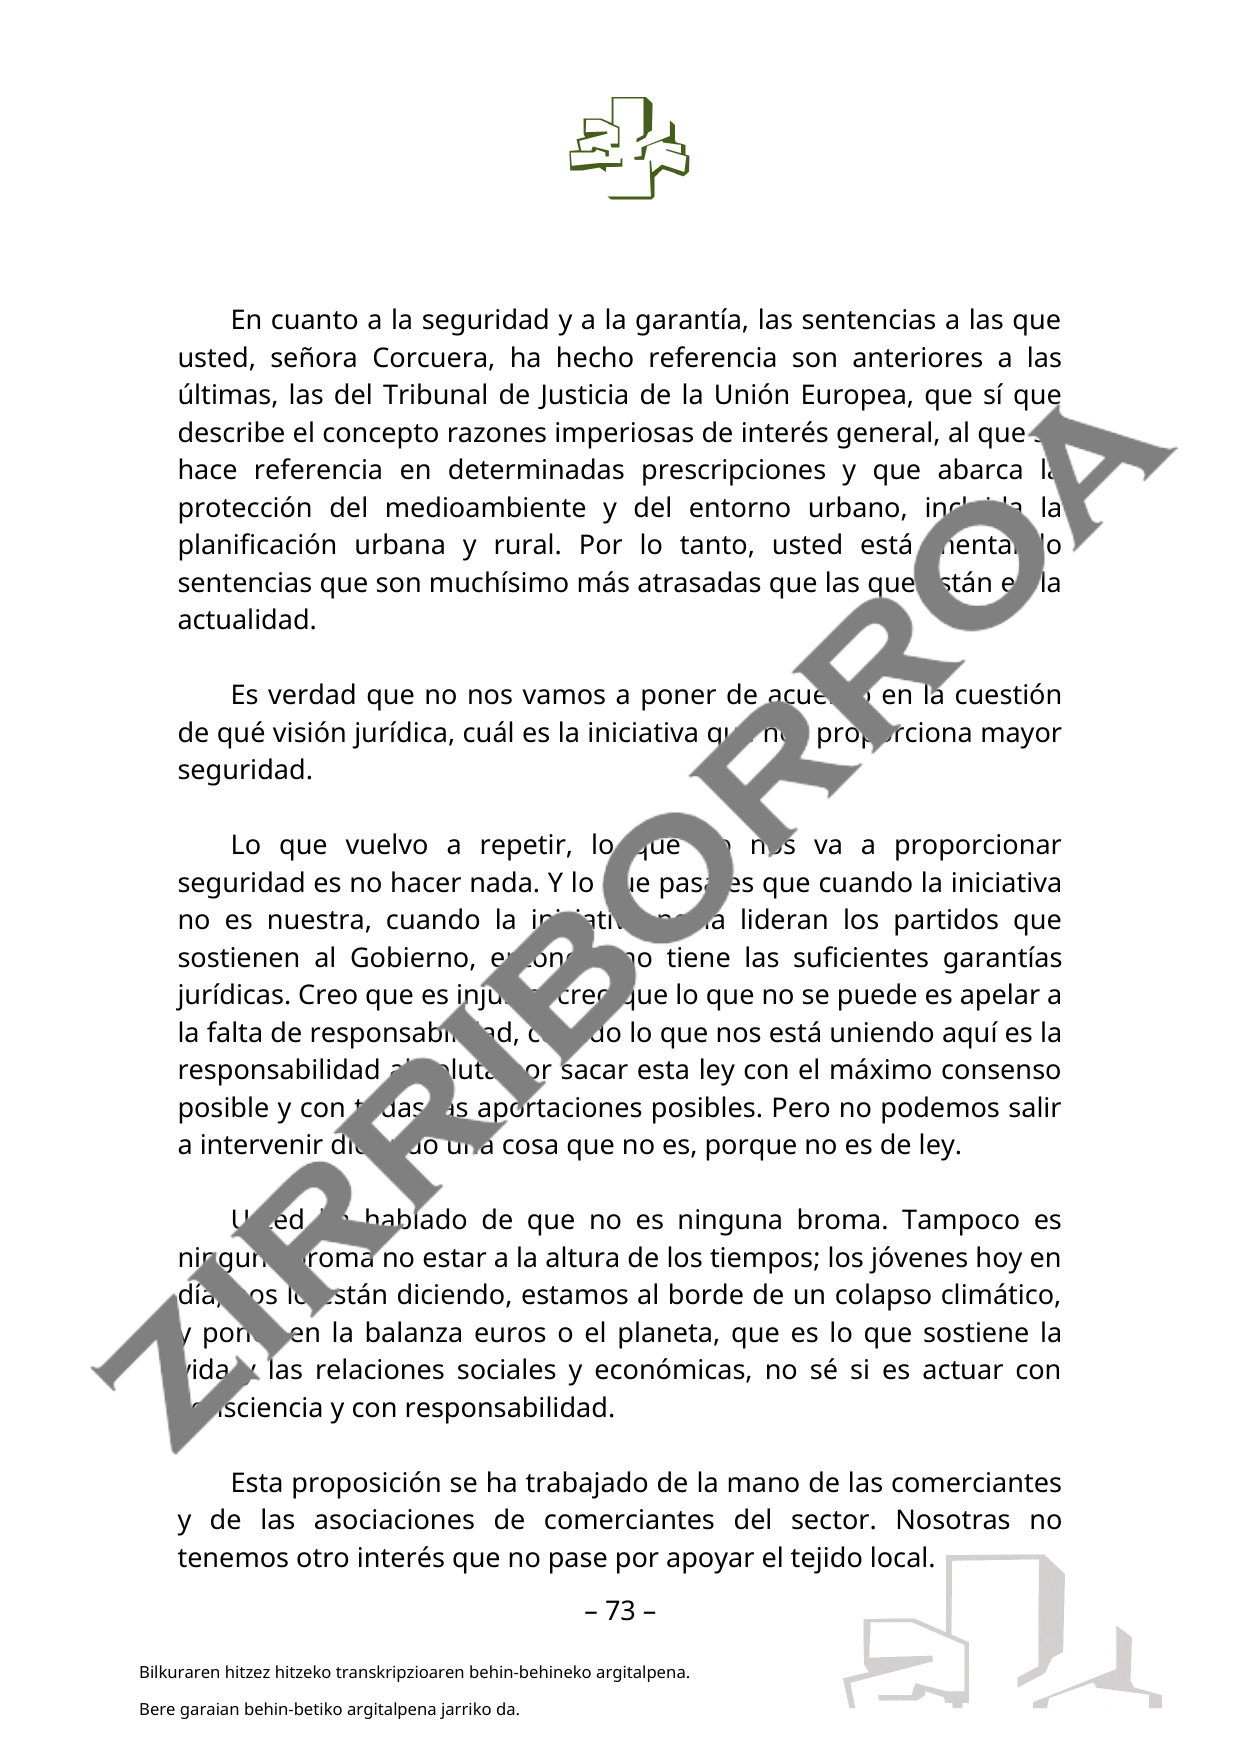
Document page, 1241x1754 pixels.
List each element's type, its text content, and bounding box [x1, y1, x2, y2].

picture [540, 74, 718, 223]
text Esta proposición se ha trabajado de la mano de las comerciantes y de las asociaciones de comerciantes del sector. Nosotras no tenemos otro interés que no pase por apoyar el tejido local. [177, 1462, 1063, 1575]
text Lo que vuelvo a repetir, lo que no nos va a proporcionar seguridad es no hacer nada. Y lo que pasa es que cuando la iniciativa no es nuestra, cuando la iniciativa no la lideran los partidos que sostienen al Gobierno, entonces no tiene las suficientes garantías jurídicas. Creo que es injusto, creo que lo que no se puede es apelar a la falta de responsabilidad, cuando lo que nos está uniendo aquí es la responsabilidad absoluta por sacar esta ley con el máximo consenso posible y con todas las aportaciones posibles. Pero no podemos salir a intervenir diciendo una cosa que no es, porque no es de ley. [177, 825, 1063, 1162]
picture [797, 1491, 1169, 1710]
text Usted ha hablado de que no es ninguna broma. Tampoco es ninguna broma no estar a la altura de los tiempos; los jóvenes hoy en día, nos lo están diciendo, estamos al borde de un colapso climático, y poner en la balanza euros o el planeta, que es lo que sostiene la vida y las relaciones sociales y económicas, no sé si es actuar con consciencia y con responsabilidad. [177, 1200, 1063, 1425]
text En cuanto a la seguridad y a la garantía, las sentencias a las que usted, señora Corcuera, ha hecho referencia son anteriores a las últimas, las del Tribunal de Justicia de la Unión Europea, que sí que describe el concepto razones imperiosas de interés general, al que se hace referencia en determinadas prescripciones y que abarca la protección del medioambiente y del entorno urbano, incluida la planificación urbana y rural. Por lo tanto, usted está mentando sentencias que son muchísimo más atrasadas que las que están en la actualidad. [177, 300, 1063, 637]
text Es verdad que no nos vamos a poner de acuerdo en la cuestión de qué visión jurídica, cuál es la iniciativa que nos proporciona mayor seguridad. [177, 675, 1063, 787]
